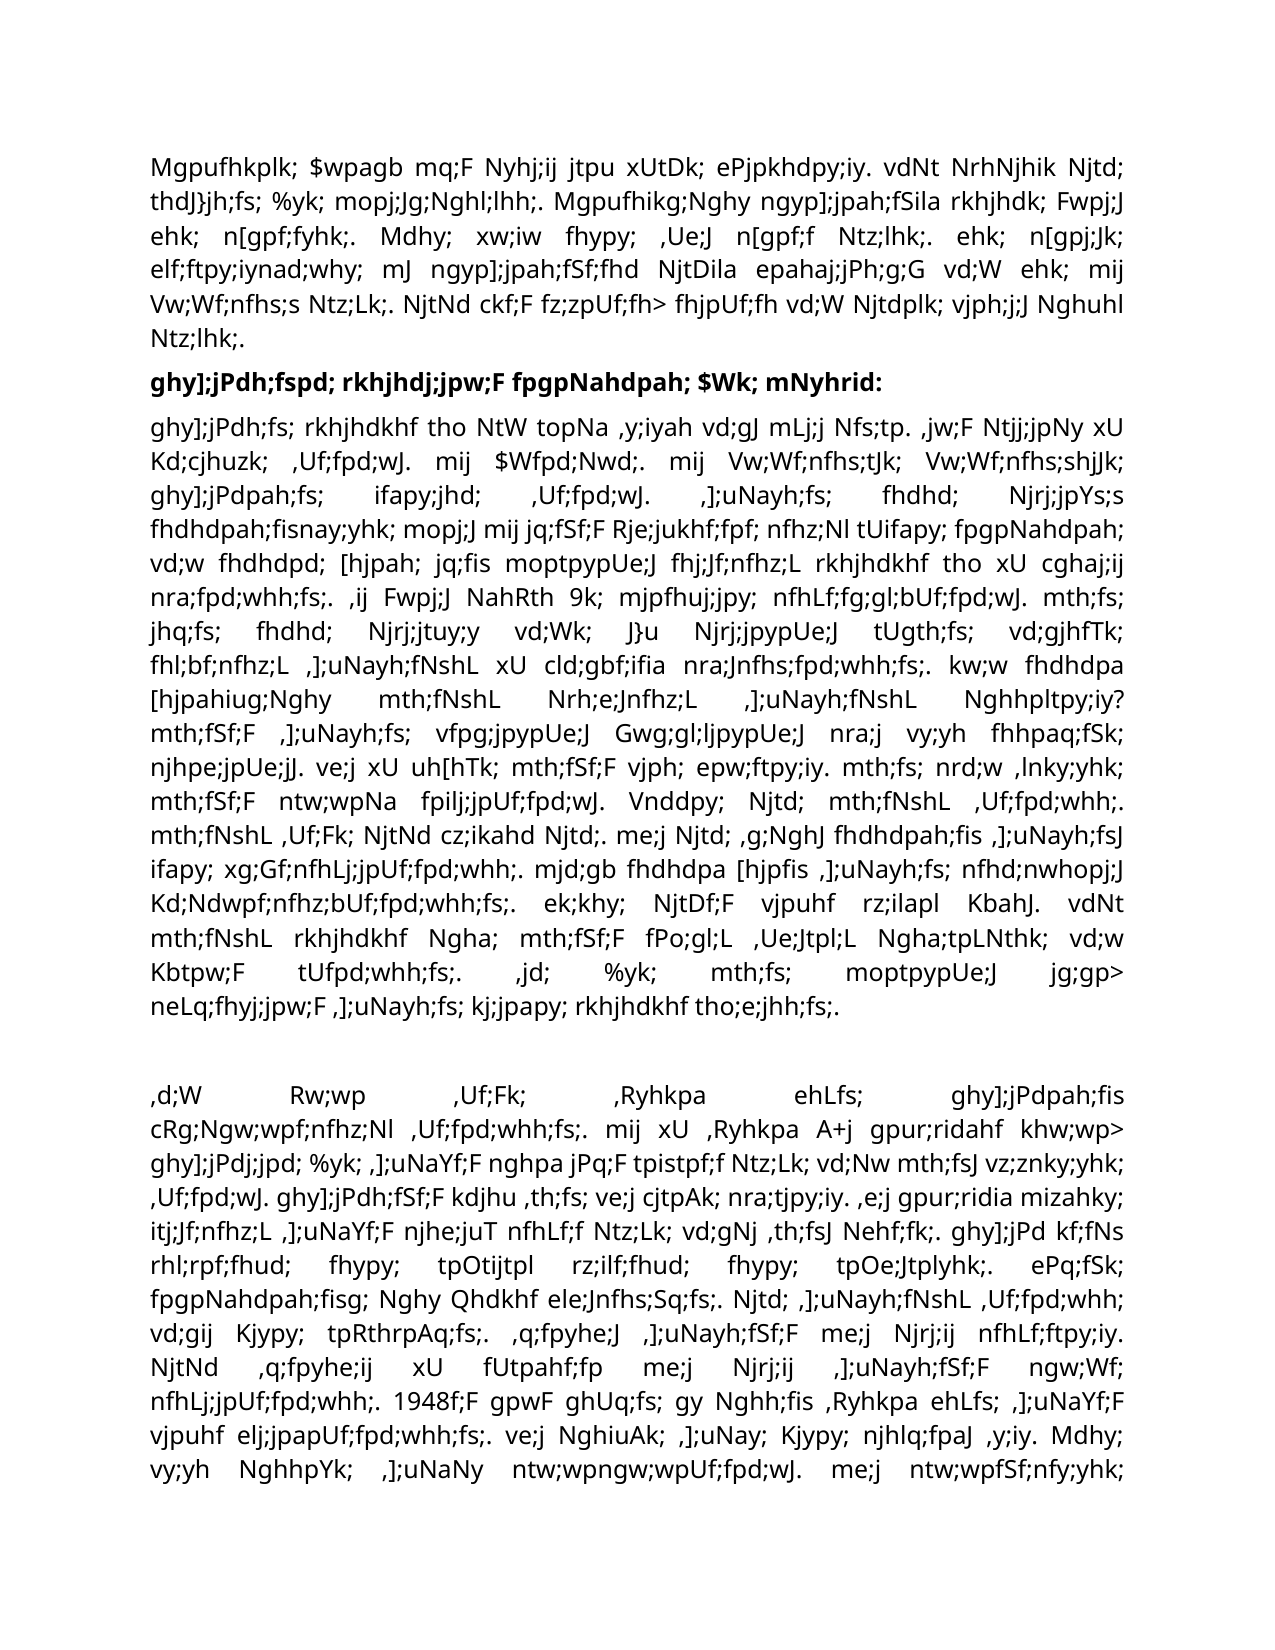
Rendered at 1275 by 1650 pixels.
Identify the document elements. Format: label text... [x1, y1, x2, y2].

text ghy];jPdh;fs; rkhjhdkhf tho NtW topNa ,y;iyah vd;gJ mLj;j Nfs;tp. ,jw;F Ntjj;jpNy xU Kd;cjhuzk; ,Uf;fpd;wJ. mij $Wfpd;Nwd;. mij Vw;Wf;nfhs;tJk; Vw;Wf;nfhs;shjJk; ghy];jPdpah;fs; ifapy;jhd; ,Uf;fpd;wJ. ,];uNayh;fs; fhdhd; Njrj;jpYs;s fhdhdpah;fisnay;yhk; mopj;J mij jq;fSf;F Rje;jukhf;fpf; nfhz;Nl tUifapy; fpgpNahdpah; vd;w fhdhdpd; [hjpah; jq;fis moptpypUe;J fhj;Jf;nfhz;L rkhjhdkhf tho xU cghaj;ij nra;fpd;whh;fs;. ,ij Fwpj;J NahRth 9k; mjpfhuj;jpy; nfhLf;fg;gl;bUf;fpd;wJ. mth;fs; jhq;fs; fhdhd; Njrj;jtuy;y vd;Wk; J}u Njrj;jpypUe;J tUgth;fs; vd;gjhfTk; fhl;bf;nfhz;L ,];uNayh;fNshL xU cld;gbf;ifia nra;Jnfhs;fpd;whh;fs;. kw;w fhdhdpa [hjpahiug;Nghy mth;fNshL Nrh;e;Jnfhz;L ,];uNayh;fNshL Nghhpltpy;iy? mth;fSf;F ,];uNayh;fs; vfpg;jpypUe;J Gwg;gl;ljpypUe;J nra;j vy;yh fhhpaq;fSk; njhpe;jpUe;jJ. ve;j xU uh[hTk; mth;fSf;F vjph; epw;ftpy;iy. mth;fs; nrd;w ,lnky;yhk; mth;fSf;F ntw;wpNa fpilj;jpUf;fpd;wJ. Vnddpy; Njtd; mth;fNshL ,Uf;fpd;whh;. mth;fNshL ,Uf;Fk; NjtNd cz;ikahd Njtd;. me;j Njtd; ,g;NghJ fhdhdpah;fis ,];uNayh;fsJ ifapy; xg;Gf;nfhLj;jpUf;fpd;whh;. mjd;gb fhdhdpa [hjpfis ,];uNayh;fs; nfhd;nwhopj;J Kd;Ndwpf;nfhz;bUf;fpd;whh;fs;. ek;khy; NjtDf;F vjpuhf rz;ilapl KbahJ. vdNt mth;fNshL rkhjhdkhf Ngha; mth;fSf;F fPo;gl;L ,Ue;Jtpl;L Ngha;tpLNthk; vd;w Kbtpw;F tUfpd;whh;fs;. ,jd; %yk; mth;fs; moptpypUe;J jg;gp> neLq;fhyj;jpw;F ,];uNayh;fs; kj;jpapy; rkhjhdkhf tho;e;jhh;fs;. [150, 409, 1125, 1022]
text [150, 150, 1125, 354]
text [150, 1077, 1125, 1486]
text ghy];jPdh;fspd; rkhjhdj;jpw;F fpgpNahdpah; $Wk; mNyhrid: [150, 365, 1125, 399]
